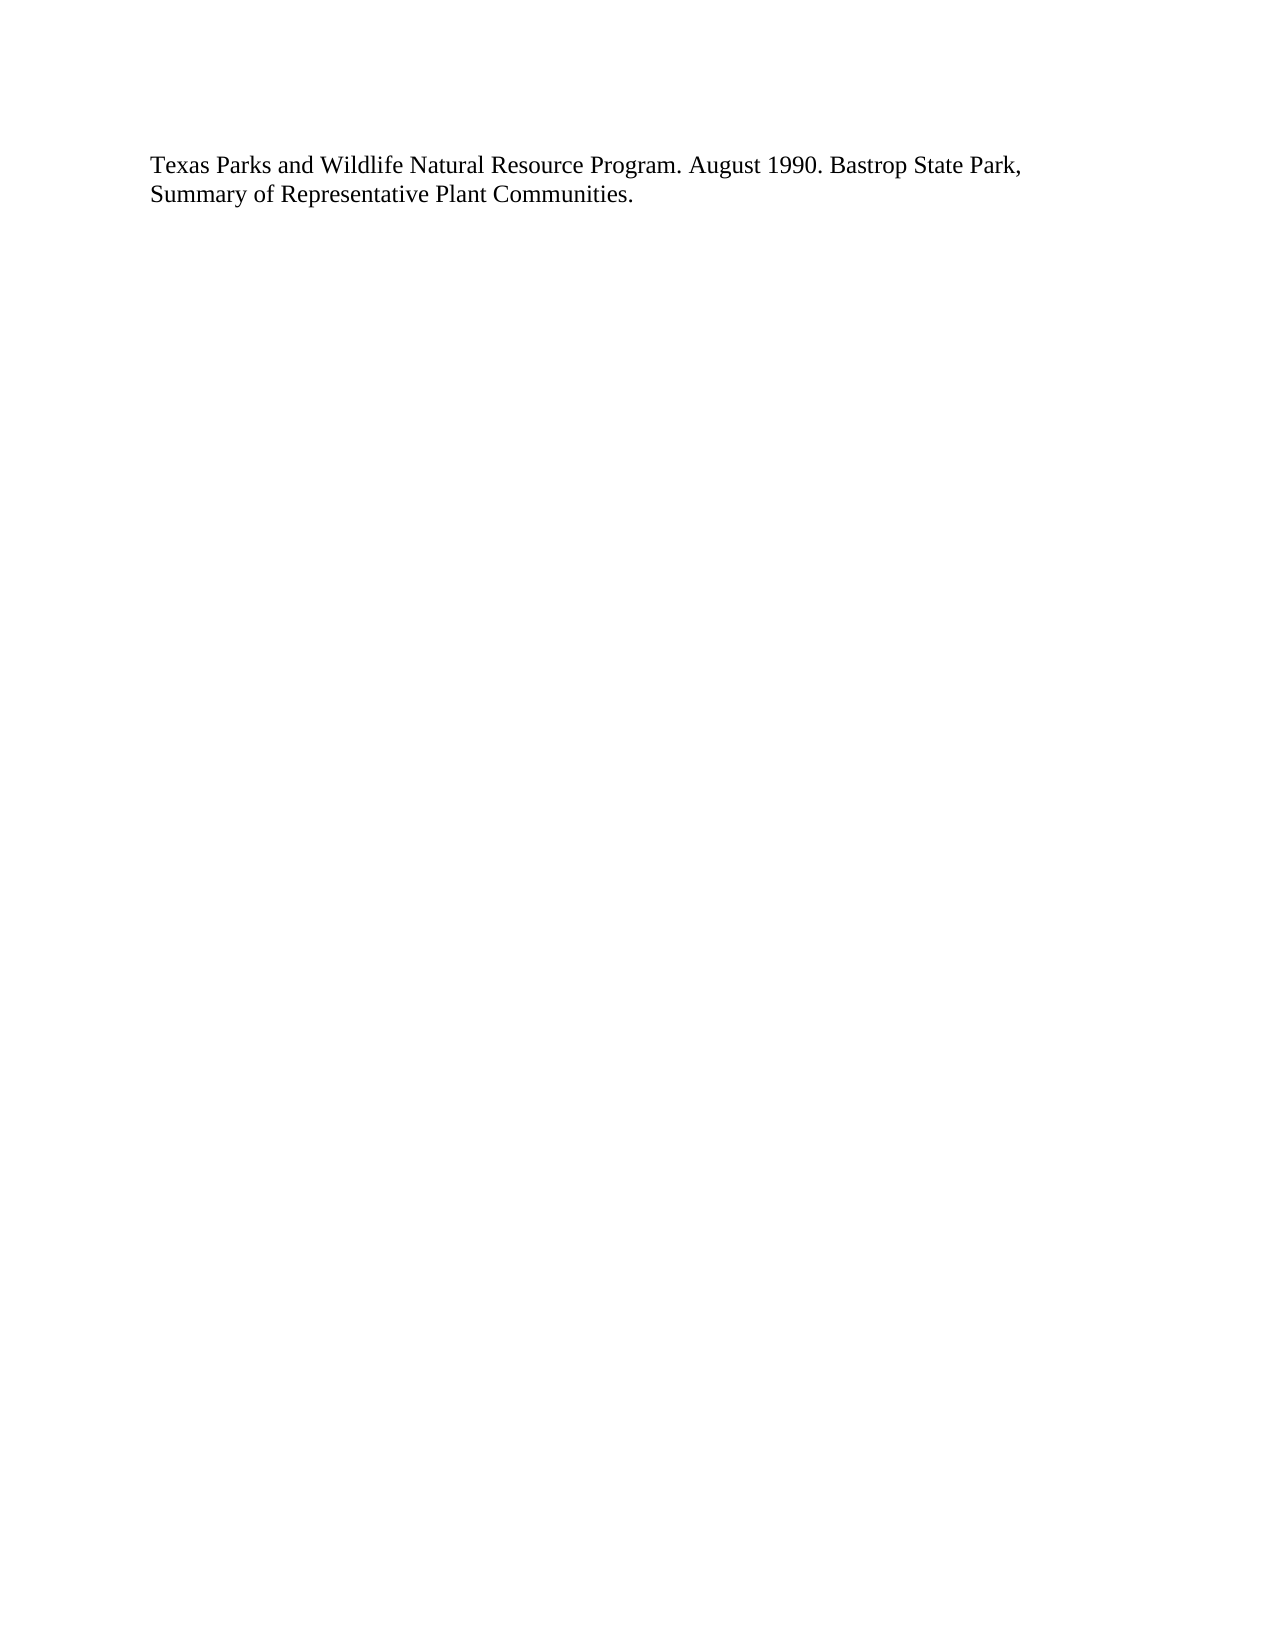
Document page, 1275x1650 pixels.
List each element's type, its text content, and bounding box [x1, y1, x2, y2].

text Texas Parks and Wildlife Natural Resource Program. August 1990. Bastrop State Park, [150, 150, 1125, 179]
text Summary of Representative Plant Communities. [150, 179, 1125, 207]
